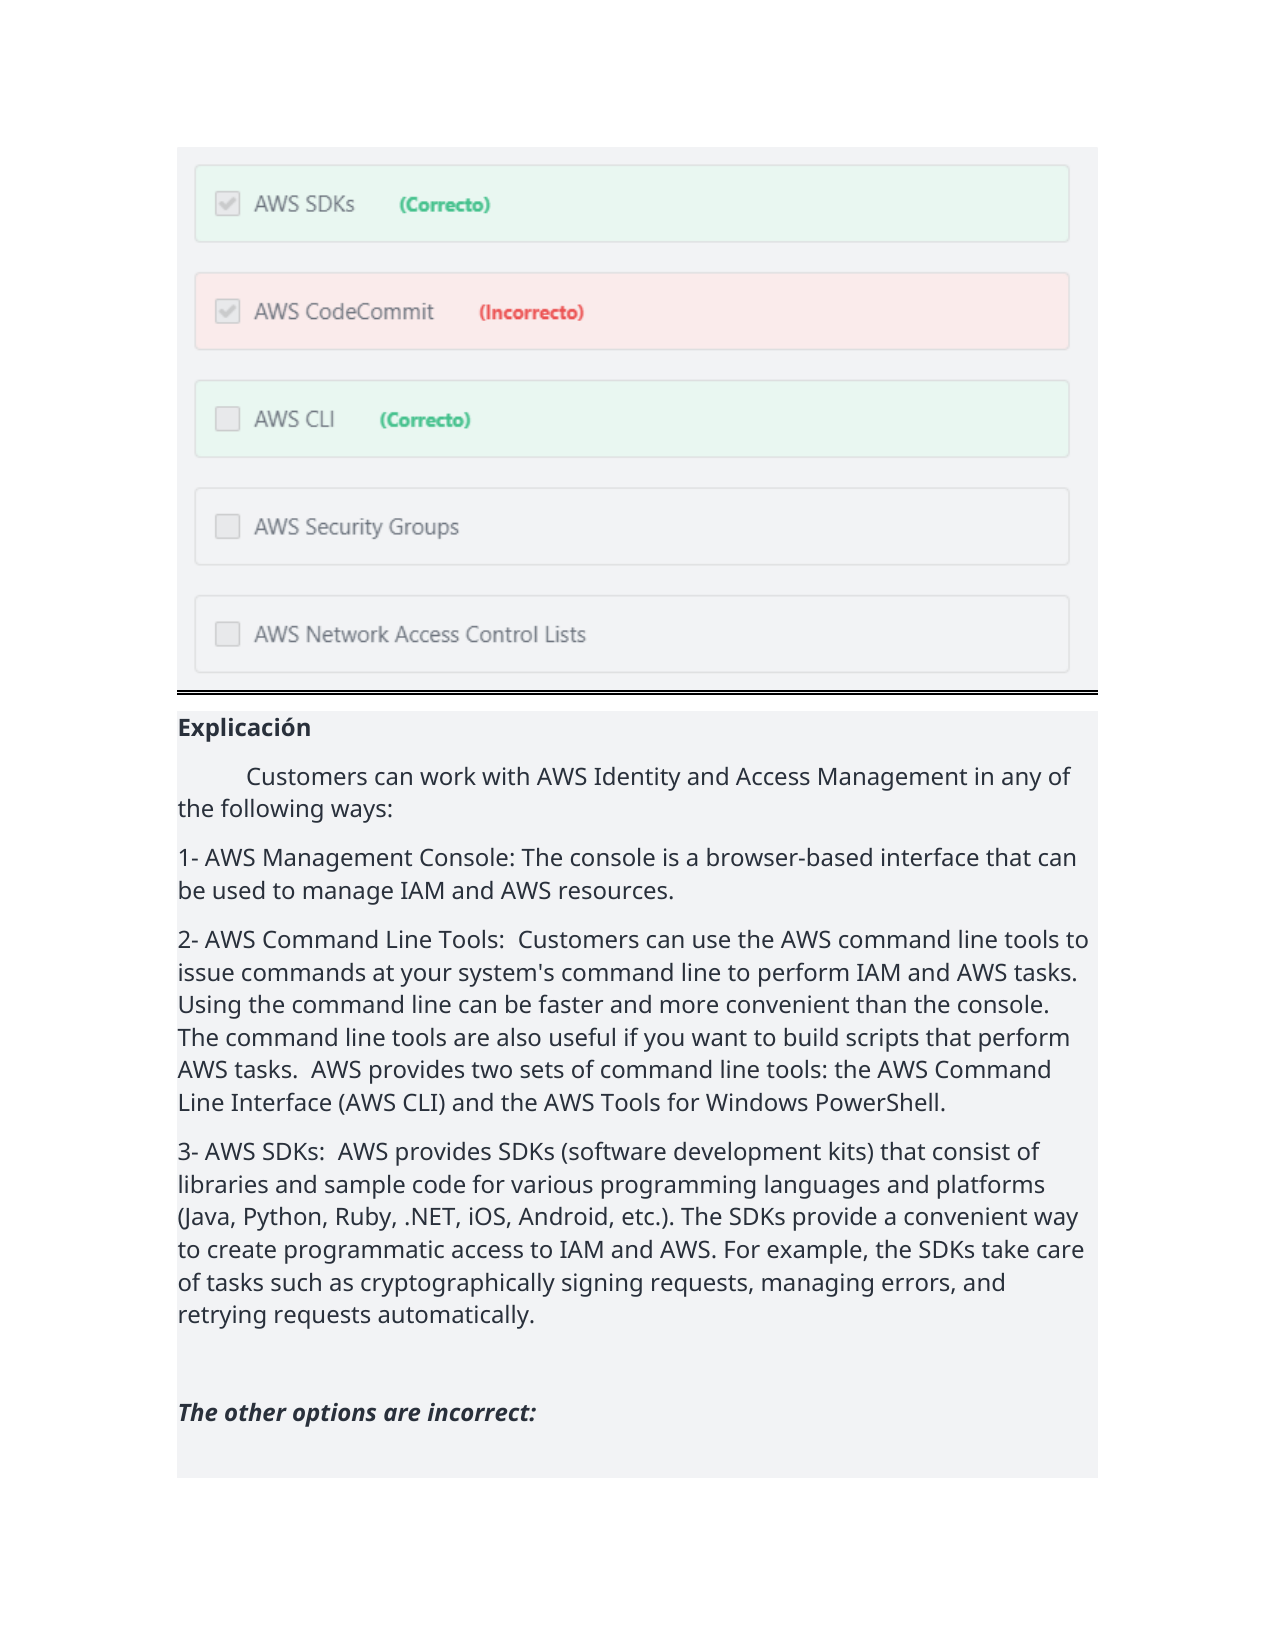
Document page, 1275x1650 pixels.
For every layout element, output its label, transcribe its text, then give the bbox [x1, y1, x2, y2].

text The other options are incorrect: [177, 1396, 1098, 1429]
picture [177, 147, 1098, 690]
text Explicación [177, 711, 1098, 743]
text 2- AWS Command Line Tools: Customers can use the AWS command line tools to issue commands at your system's command line to perform IAM and AWS tasks. Using the command line can be faster and more convenient than the console. The command line tools are also useful if you want to build scripts that perform AWS tasks. AWS provides two sets of command line tools: the AWS Command Line Interface (AWS CLI) and the AWS Tools for Windows PowerShell. [177, 923, 1098, 1118]
text 1- AWS Management Console: The console is a browser-based interface that can be used to manage IAM and AWS resources. [177, 841, 1098, 906]
text Customers can work with AWS Identity and Access Management in any of the following ways: [177, 759, 1098, 825]
text 3- AWS SDKs: AWS provides SDKs (software development kits) that consist of libraries and sample code for various programming languages and platforms (Java, Python, Ruby, .NET, iOS, Android, etc.). The SDKs provide a convenient way to create programmatic access to IAM and AWS. For example, the SDKs take care of tasks such as cryptographically signing requests, managing errors, and retrying requests automatically. [177, 1135, 1098, 1331]
